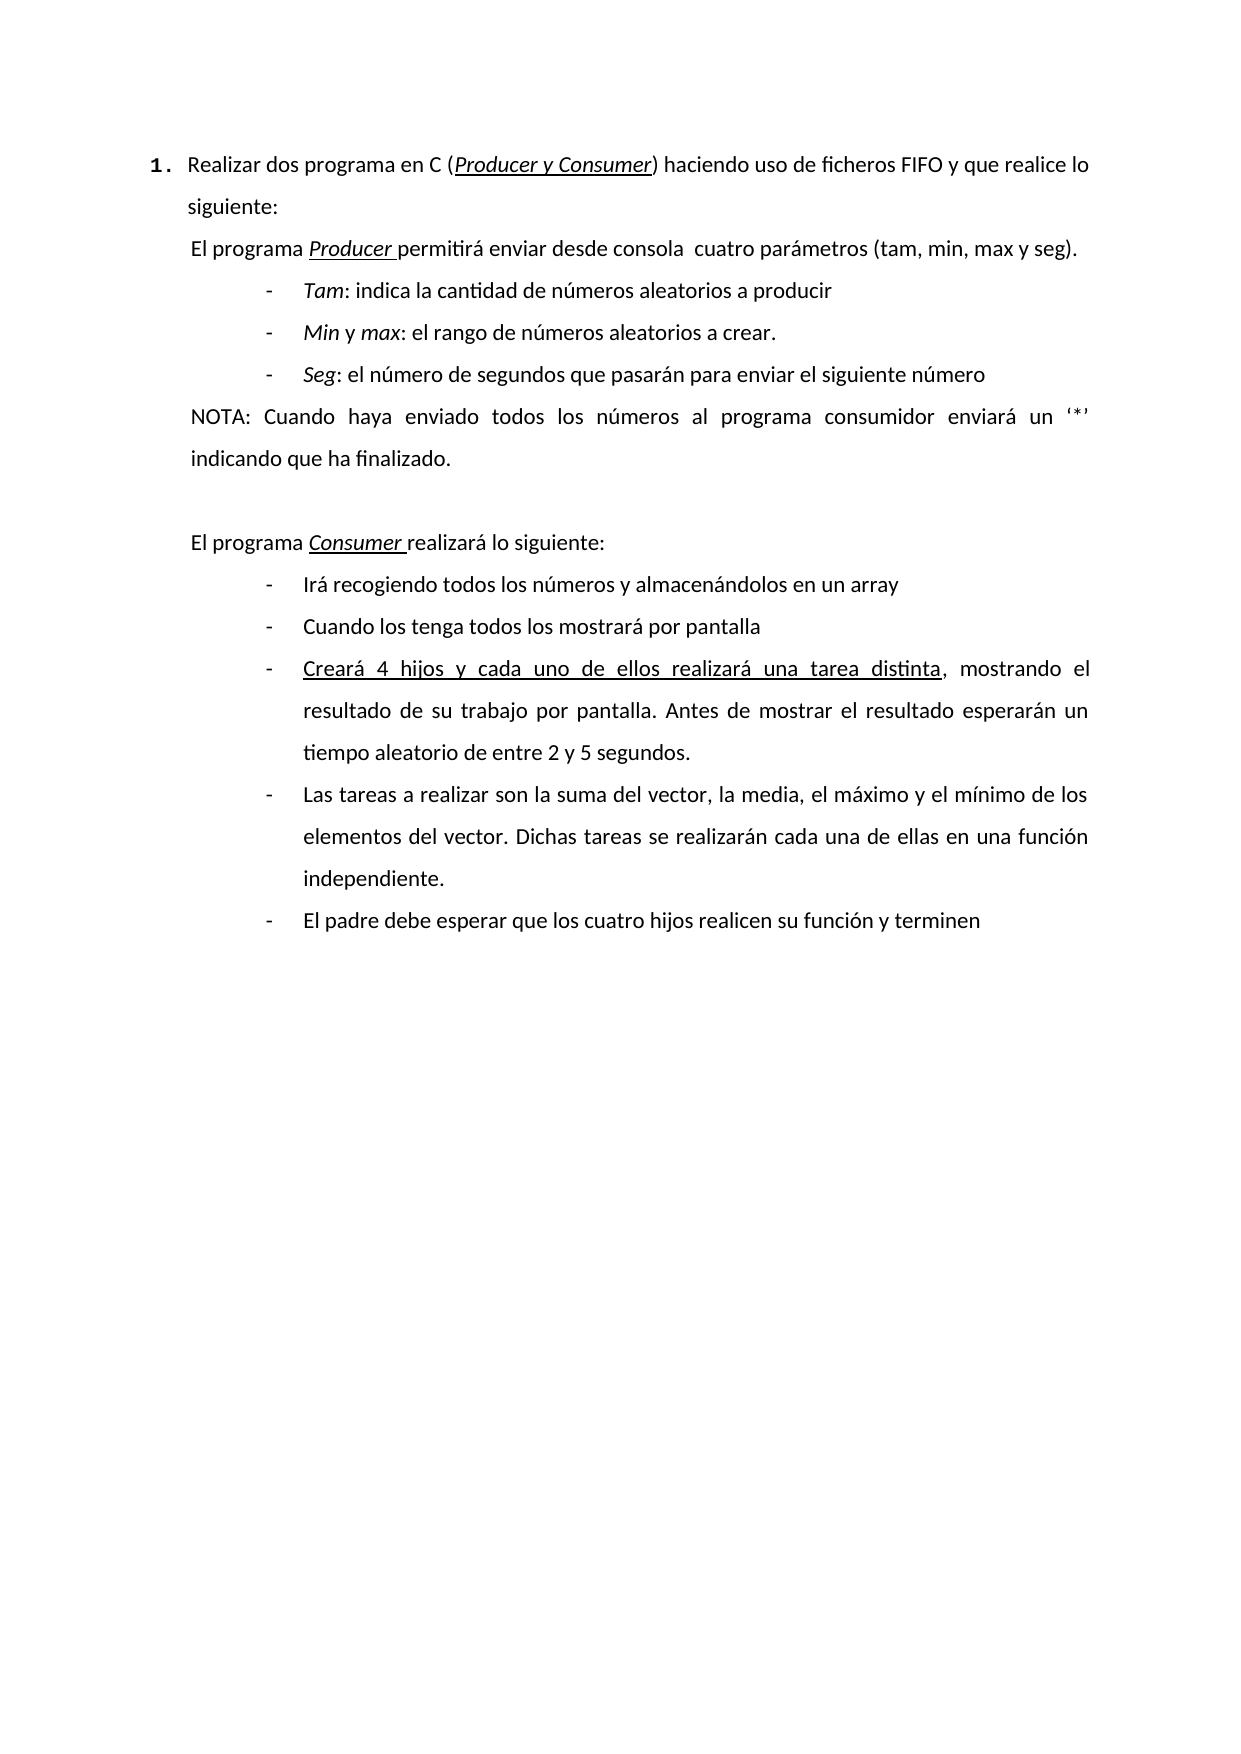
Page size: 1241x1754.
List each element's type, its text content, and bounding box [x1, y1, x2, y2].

text El programa Producer permitirá enviar desde consola cuatro parámetros (tam, min, max y seg). [150, 234, 1090, 262]
list Seg: el número de segundos que pasarán para enviar el siguiente número [266, 360, 1090, 388]
list Las tareas a realizar son la suma del vector, la media, el máximo y el mínimo de los elementos del vector. Dichas tareas se realizarán cada una de ellas en una función independiente. [266, 780, 1090, 892]
list Creará 4 hijos y cada uno de ellos realizará una tarea distinta, mostrando el resultado de su trabajo por pantalla. Antes de mostrar el resultado esperarán un tiempo aleatorio de entre 2 y 5 segundos. [266, 654, 1090, 766]
list Tam: indica la cantidad de números aleatorios a producir [266, 276, 1090, 304]
list Realizar dos programa en C (Producer y Consumer) haciendo uso de ficheros FIFO y que realice lo siguiente: [150, 150, 1090, 221]
list El padre debe esperar que los cuatro hijos realicen su función y terminen [266, 906, 1090, 934]
list Irá recogiendo todos los números y almacenándolos en un array [266, 570, 1090, 598]
list Cuando los tenga todos los mostrará por pantalla [266, 612, 1090, 640]
text NOTA: Cuando haya enviado todos los números al programa consumidor enviará un ‘*’ indicando que ha finalizado. [191, 402, 1090, 472]
list Min y max: el rango de números aleatorios a crear. [266, 318, 1090, 346]
text El programa Consumer realizará lo siguiente: [191, 528, 1090, 556]
